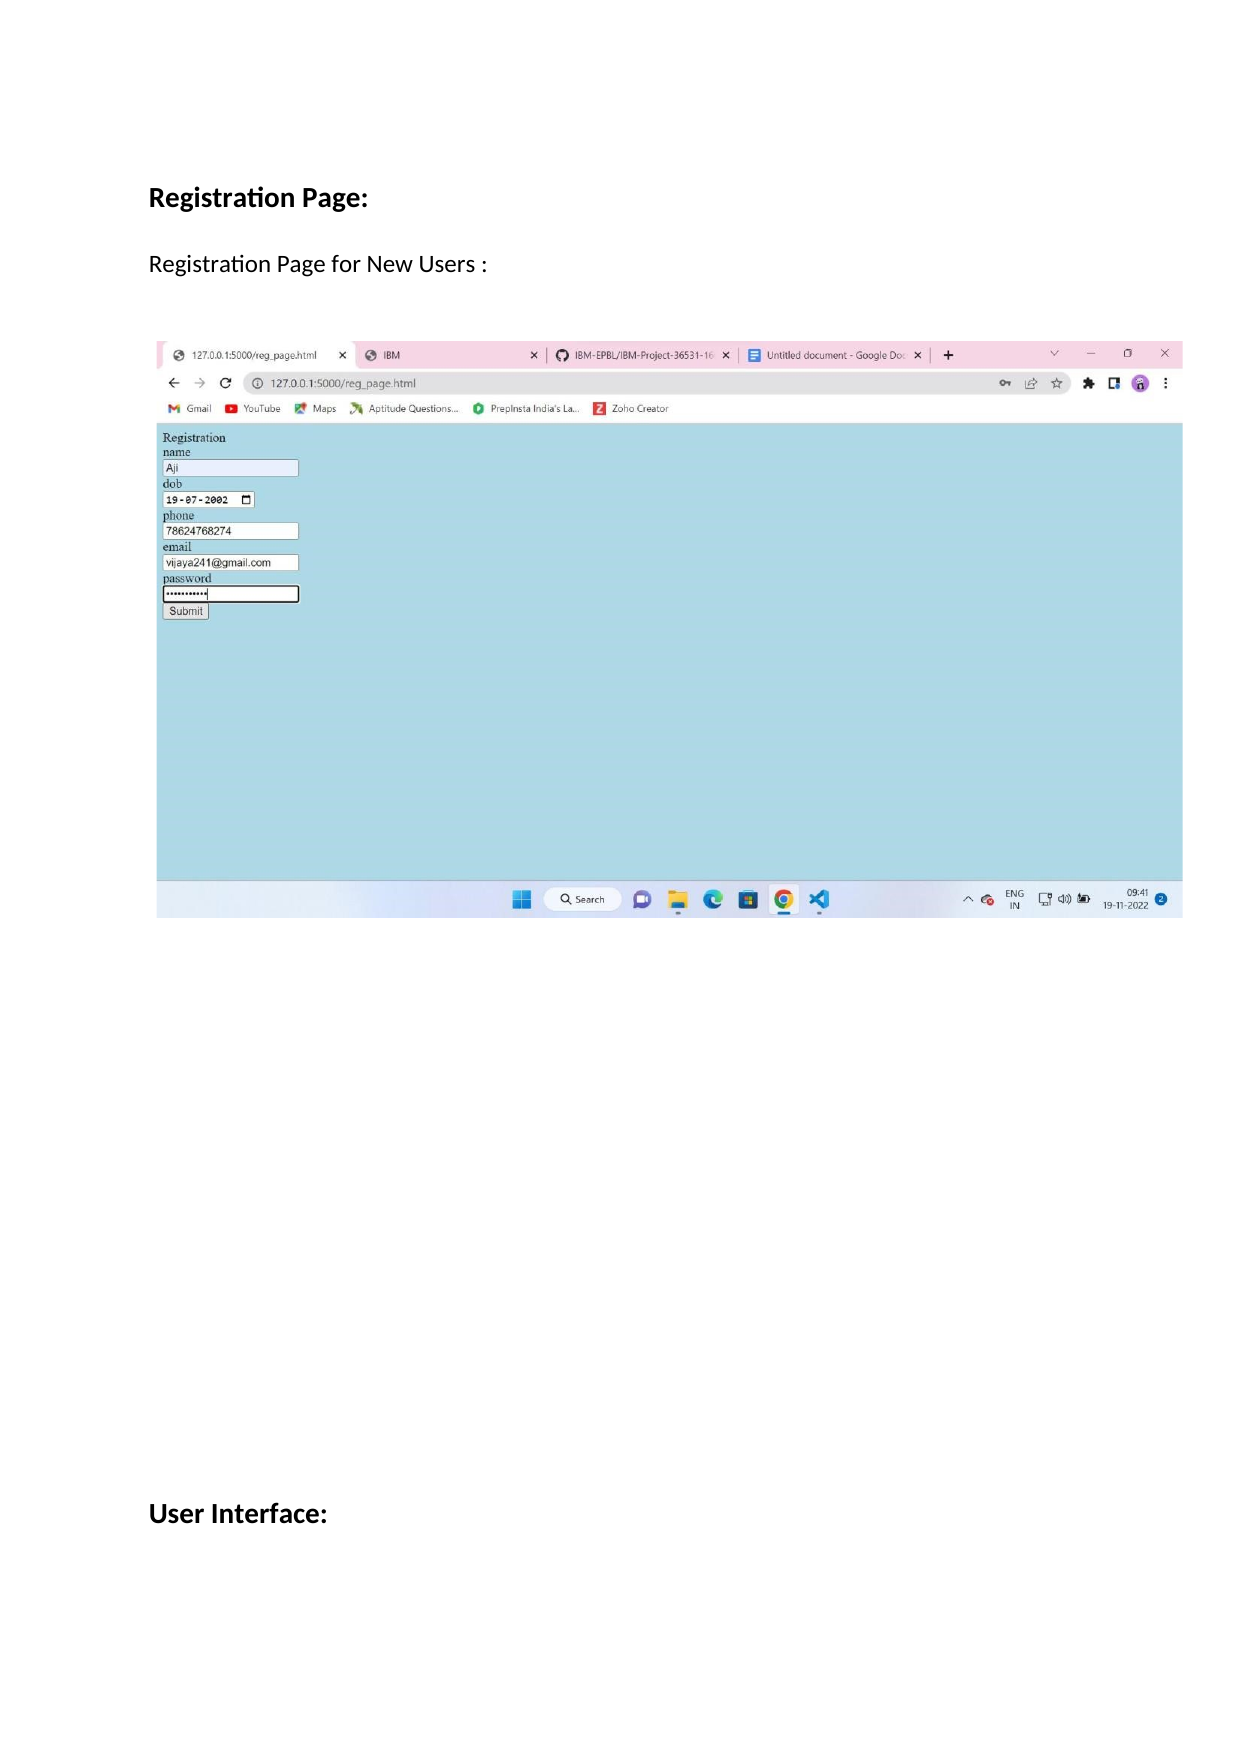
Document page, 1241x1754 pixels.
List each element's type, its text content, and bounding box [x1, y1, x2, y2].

text User Interface: [148, 1495, 1192, 1530]
text Registration Page: [148, 179, 1192, 215]
text Registration Page for New Users : [148, 248, 1192, 278]
picture [156, 341, 1183, 918]
